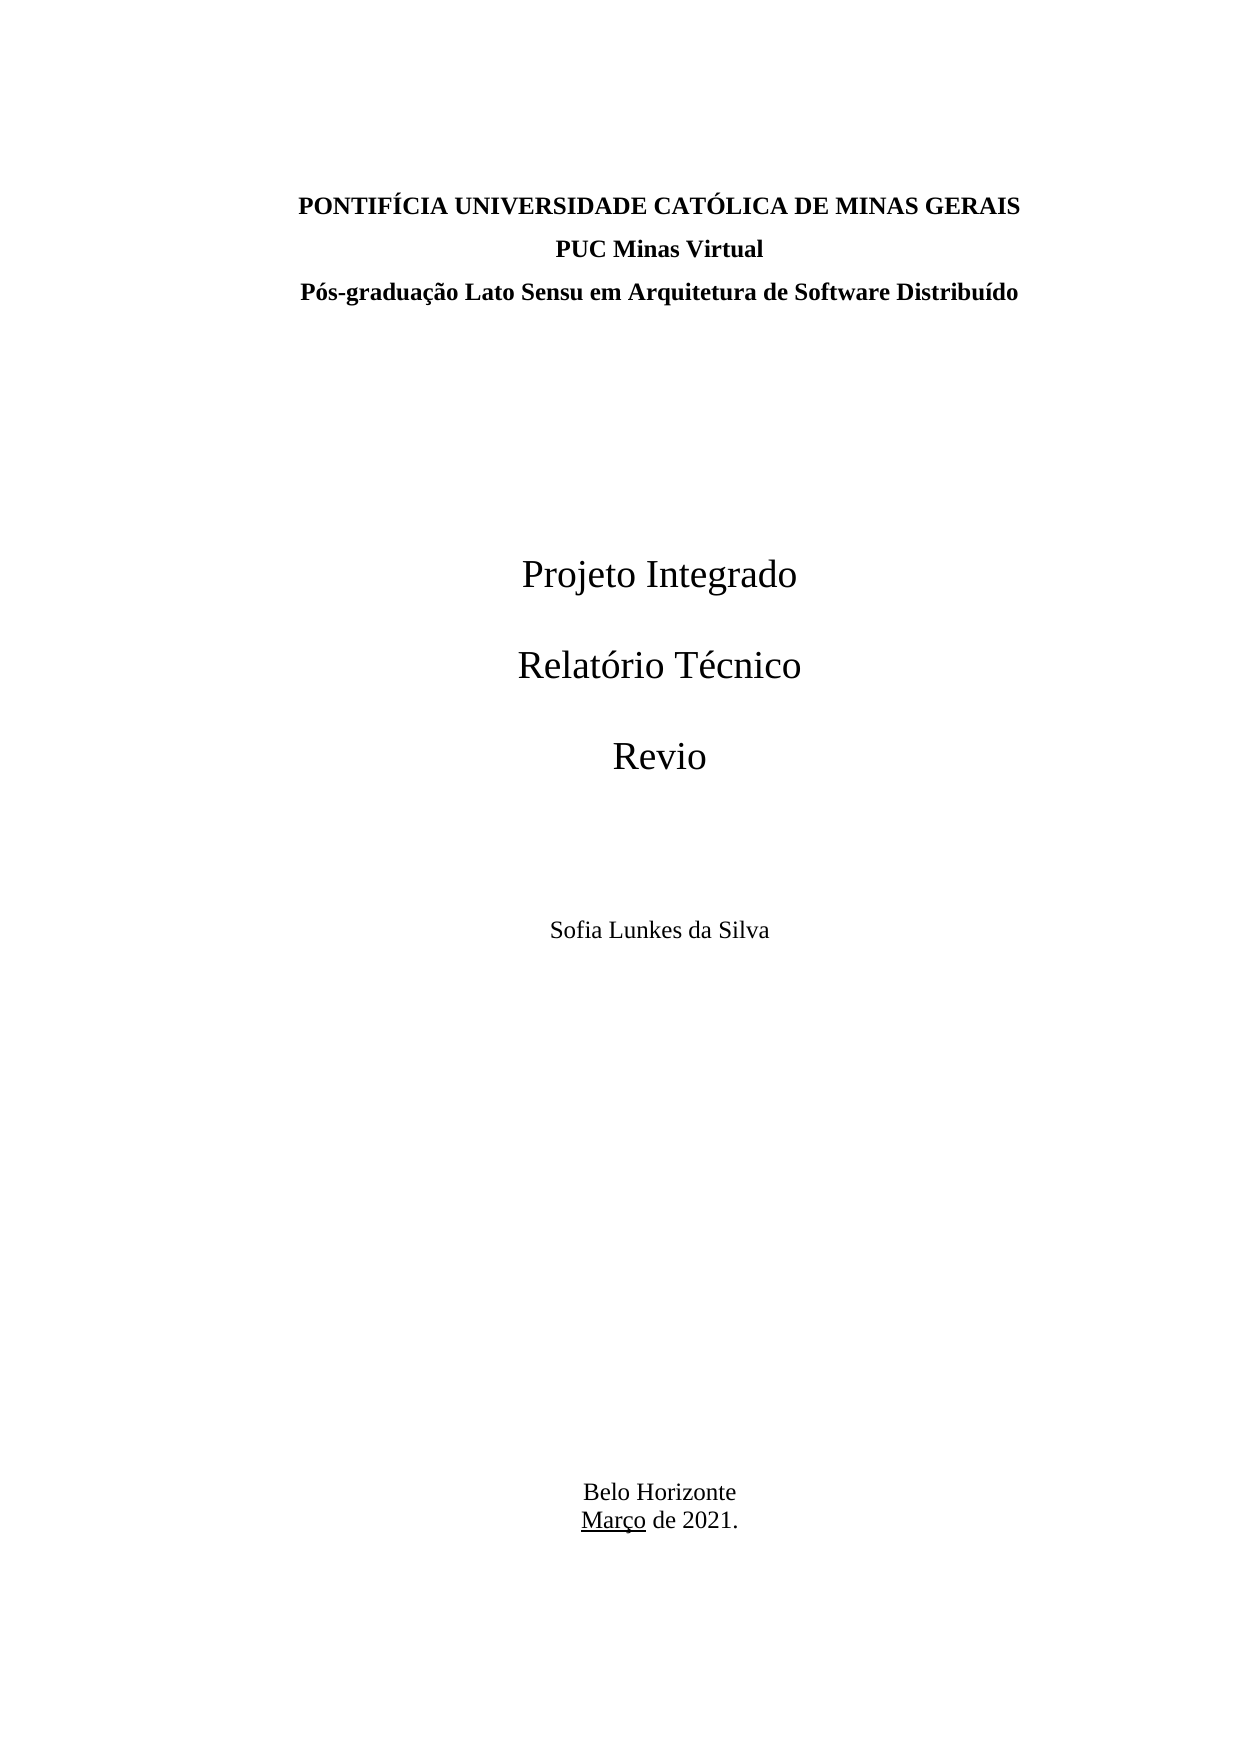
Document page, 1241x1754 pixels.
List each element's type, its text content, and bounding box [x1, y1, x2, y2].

text PUC Minas Virtual [187, 234, 1132, 263]
text Belo Horizonte [187, 1477, 1132, 1505]
text Revio [187, 733, 1132, 778]
text Pós-graduação Lato Sensu em Arquitetura de Software Distribuído [187, 277, 1132, 342]
text PONTIFÍCIA UNIVERSIDADE CATÓLICA DE MINAS GERAIS [187, 191, 1132, 219]
text Projeto Integrado [187, 551, 1132, 596]
text Sofia Lunkes da Silva [187, 915, 1132, 943]
text Março de 2021. [187, 1505, 1132, 1534]
text Relatório Técnico [187, 642, 1132, 687]
